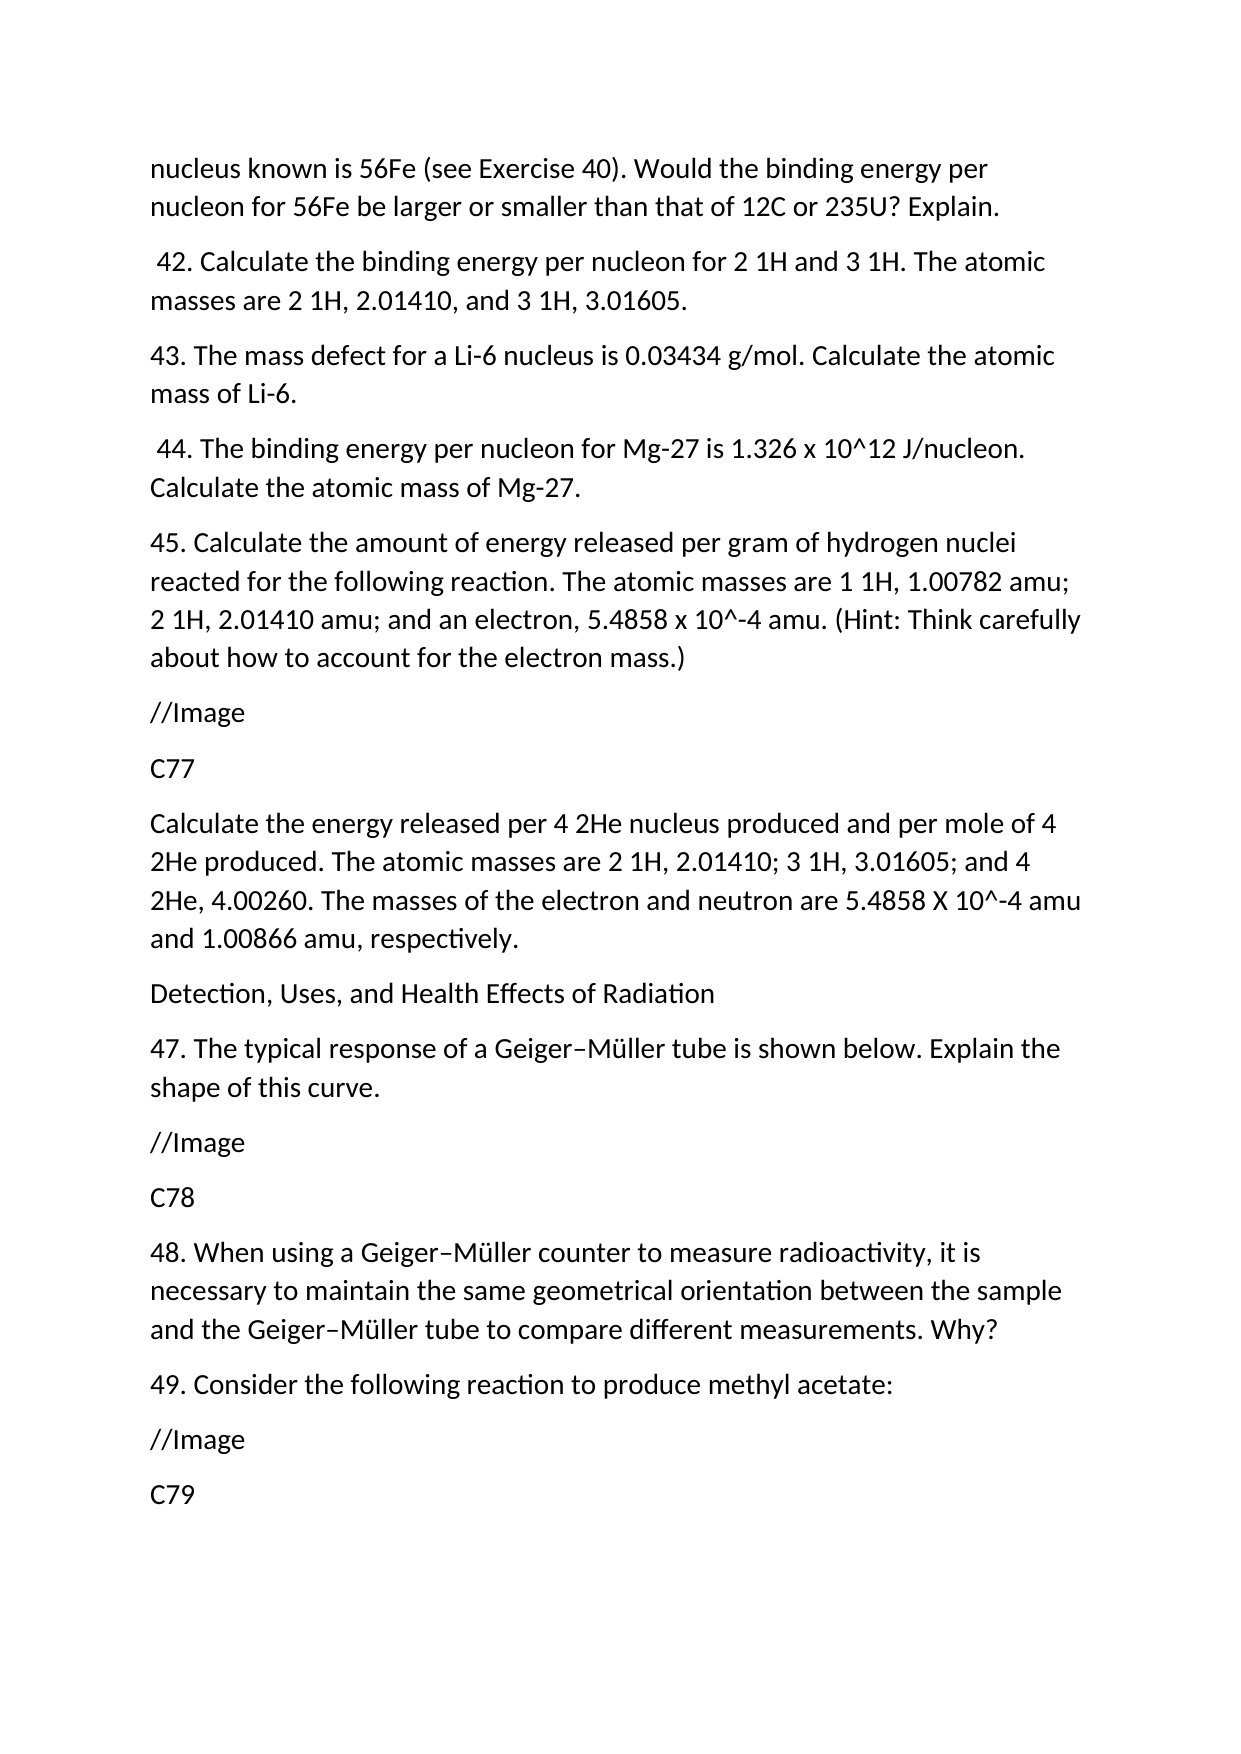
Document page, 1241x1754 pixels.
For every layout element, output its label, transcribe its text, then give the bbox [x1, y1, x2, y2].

text 47. The typical response of a Geiger–Müller tube is shown below. Explain the shape of this curve. [150, 1030, 1090, 1104]
text Detection, Uses, and Health Effects of Radiation [150, 975, 1090, 1011]
text 42. Calculate the binding energy per nucleon for 2 1H and 3 1H. The atomic masses are 2 1H, 2.01410, and 3 1H, 3.01605. [150, 243, 1090, 318]
text //Image [150, 694, 1090, 730]
text //Image [150, 1124, 1090, 1159]
text //Image [150, 1421, 1090, 1457]
text Calculate the energy released per 4 2He nucleus produced and per mole of 4 2He produced. The atomic masses are 2 1H, 2.01410; 3 1H, 3.01605; and 4 2He, 4.00260. The masses of the electron and neutron are 5.4858 X 10^-4 amu and 1.00866 amu, respectively. [150, 805, 1090, 956]
text C79 [150, 1476, 1090, 1512]
text 45. Calculate the amount of energy released per gram of hydrogen nuclei reacted for the following reaction. The atomic masses are 1 1H, 1.00782 amu; 2 1H, 2.01410 amu; and an electron, 5.4858 x 10^-4 amu. (Hint: Think carefully about how to account for the electron mass.) [150, 524, 1090, 675]
text 44. The binding energy per nucleon for Mg-27 is 1.326 x 10^12 J/nucleon. Calculate the atomic mass of Mg-27. [150, 431, 1090, 505]
text C78 [150, 1179, 1090, 1214]
text 48. When using a Geiger–Müller counter to measure radioactivity, it is necessary to maintain the same geometrical orientation between the sample and the Geiger–Müller tube to compare different measurements. Why? [150, 1234, 1090, 1347]
text 49. Consider the following reaction to produce methyl acetate: [150, 1366, 1090, 1402]
text 43. The mass defect for a Li-6 nucleus is 0.03434 g/mol. Calculate the atomic mass of Li-6. [150, 337, 1090, 411]
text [150, 150, 1090, 224]
text C77 [150, 750, 1090, 785]
